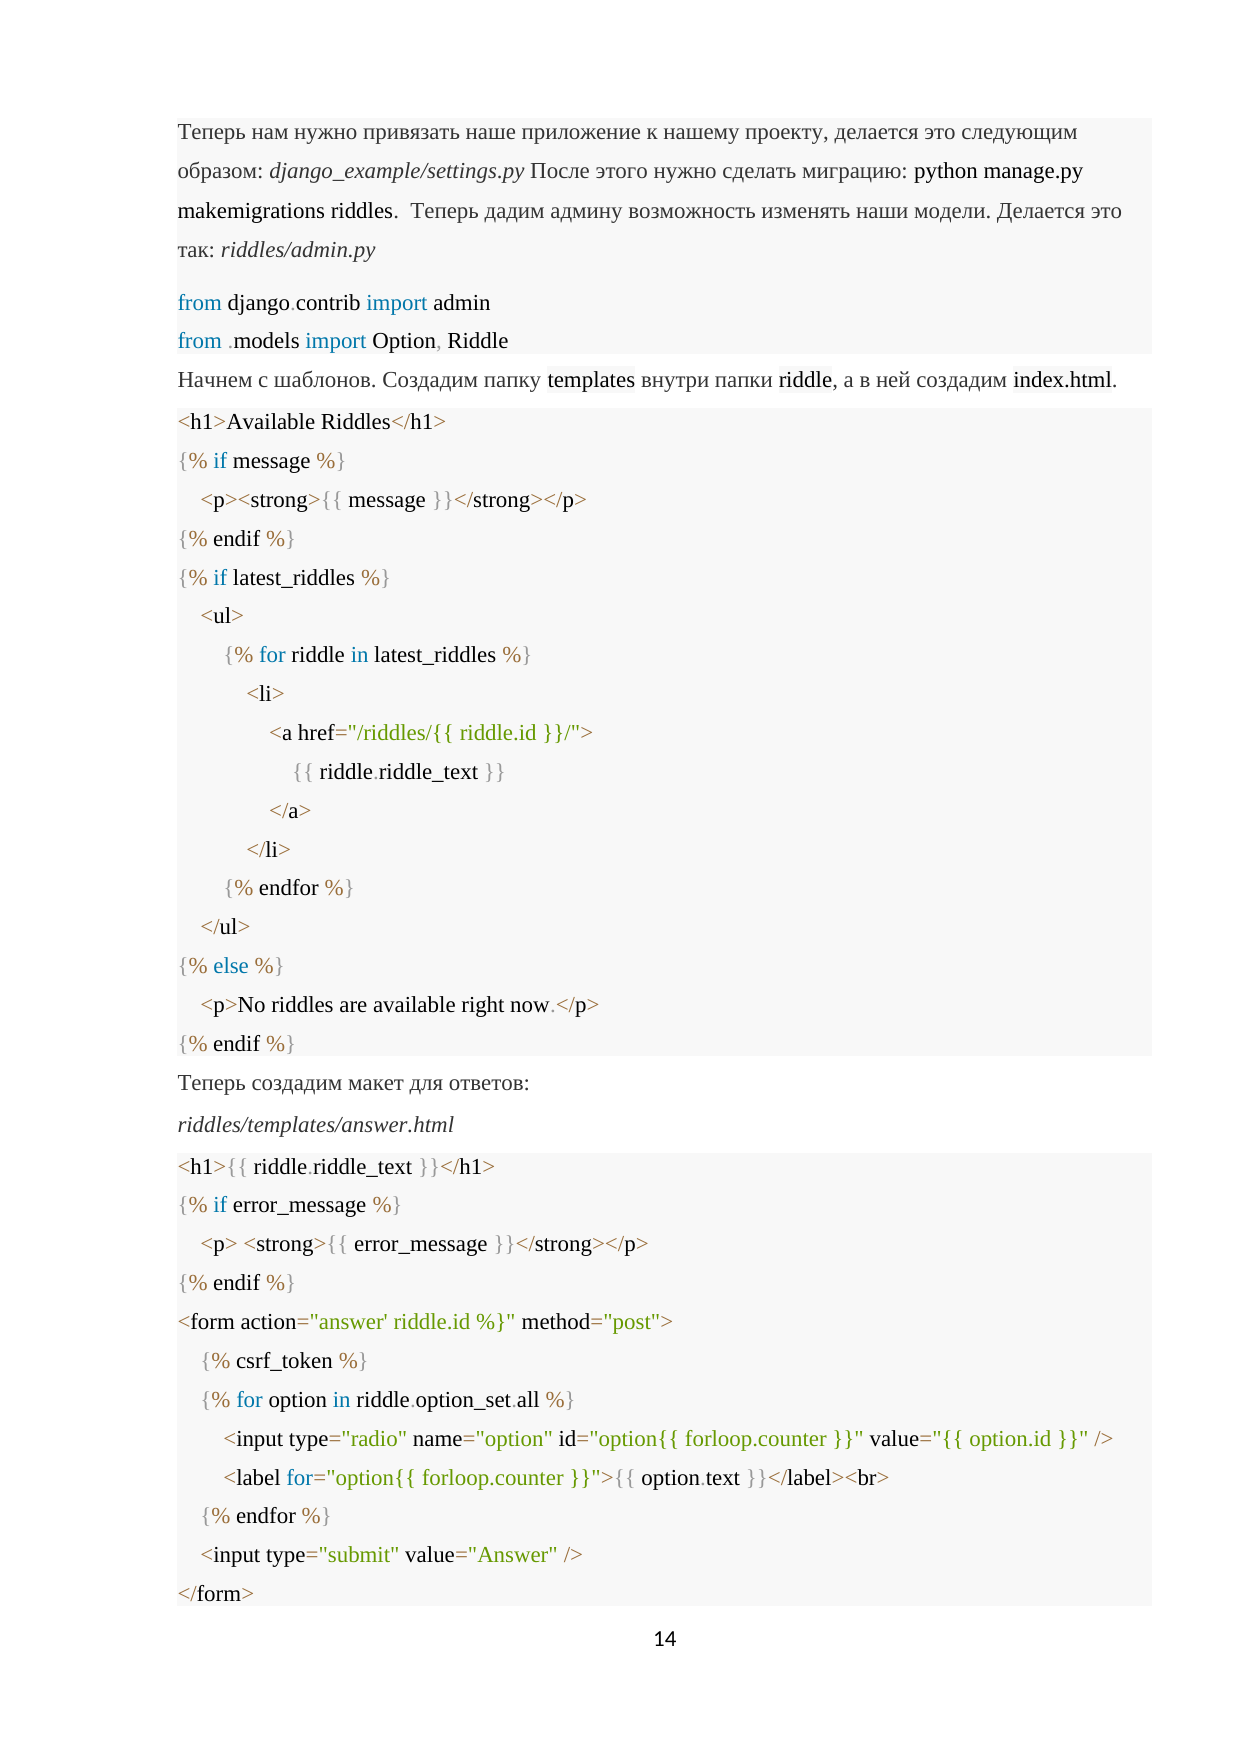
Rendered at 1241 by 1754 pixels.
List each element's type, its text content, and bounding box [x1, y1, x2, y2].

text {% else %} [177, 952, 1152, 978]
text {% endif %} [177, 1030, 1152, 1056]
text <input type="radio" name="option" id="option{{ forloop.counter }}" value="{{ option.id }}" /> [177, 1425, 1152, 1451]
text </a> [177, 797, 1152, 823]
text Теперь нам нужно привязать наше приложение к нашему проекту, делается это следующим образом: django_example/settings.py После этого нужно сделать миграцию: python manage.py makemigrations riddles. Теперь дадим админу возможность изменять наши модели. Делается это так: riddles/admin.py [177, 118, 1152, 263]
text from .models import Option, Riddle [177, 327, 1152, 354]
text <h1>{{ riddle.riddle_text }}</h1> [177, 1153, 1152, 1179]
text <form action="answer' riddle.id %}" method="post"> [177, 1308, 1152, 1334]
text {% endfor %} [177, 1502, 1152, 1529]
text {% for riddle in latest_riddles %} [177, 641, 1152, 668]
text {{ riddle.riddle_text }} [177, 758, 1152, 784]
text <p>No riddles are available right now.</p> [177, 991, 1152, 1017]
text Начнем с шаблонов. Создадим папку templates внутри папки riddle, а в ней создадим index.html. [177, 366, 547, 393]
text </ul> [177, 913, 1152, 940]
text {% endif %} [177, 525, 1152, 551]
text riddles/templates/answer.html [177, 1111, 1152, 1137]
text {% csrf_token %} [177, 1347, 1152, 1373]
text {% if error_message %} [177, 1192, 1152, 1218]
text {% endif %} [177, 1269, 1152, 1296]
text <input type="submit" value="Answer" /> [177, 1541, 1152, 1568]
text <a href="/riddles/{{ riddle.id }}/"> [177, 719, 1152, 745]
text {% if message %} [177, 447, 1152, 473]
text from django.contrib import admin [177, 288, 1152, 315]
text Теперь создадим макет для ответов: [177, 1069, 1152, 1095]
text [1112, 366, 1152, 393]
text <p><strong>{{ message }}</strong></p> [177, 486, 1152, 512]
text <p> <strong>{{ error_message }}</strong></p> [177, 1230, 1152, 1257]
text <label for="option{{ forloop.counter }}">{{ option.text }}</label><br> [177, 1463, 1152, 1490]
text <h1>Available Riddles</h1> [177, 408, 1152, 434]
text </form> [177, 1580, 1152, 1606]
text {% if latest_riddles %} [177, 564, 1152, 590]
text {% for option in riddle.option_set.all %} [177, 1386, 1152, 1412]
text <ul> [177, 602, 1152, 629]
text {% endfor %} [177, 874, 1152, 901]
text </li> [177, 836, 1152, 862]
text <li> [177, 680, 1152, 707]
